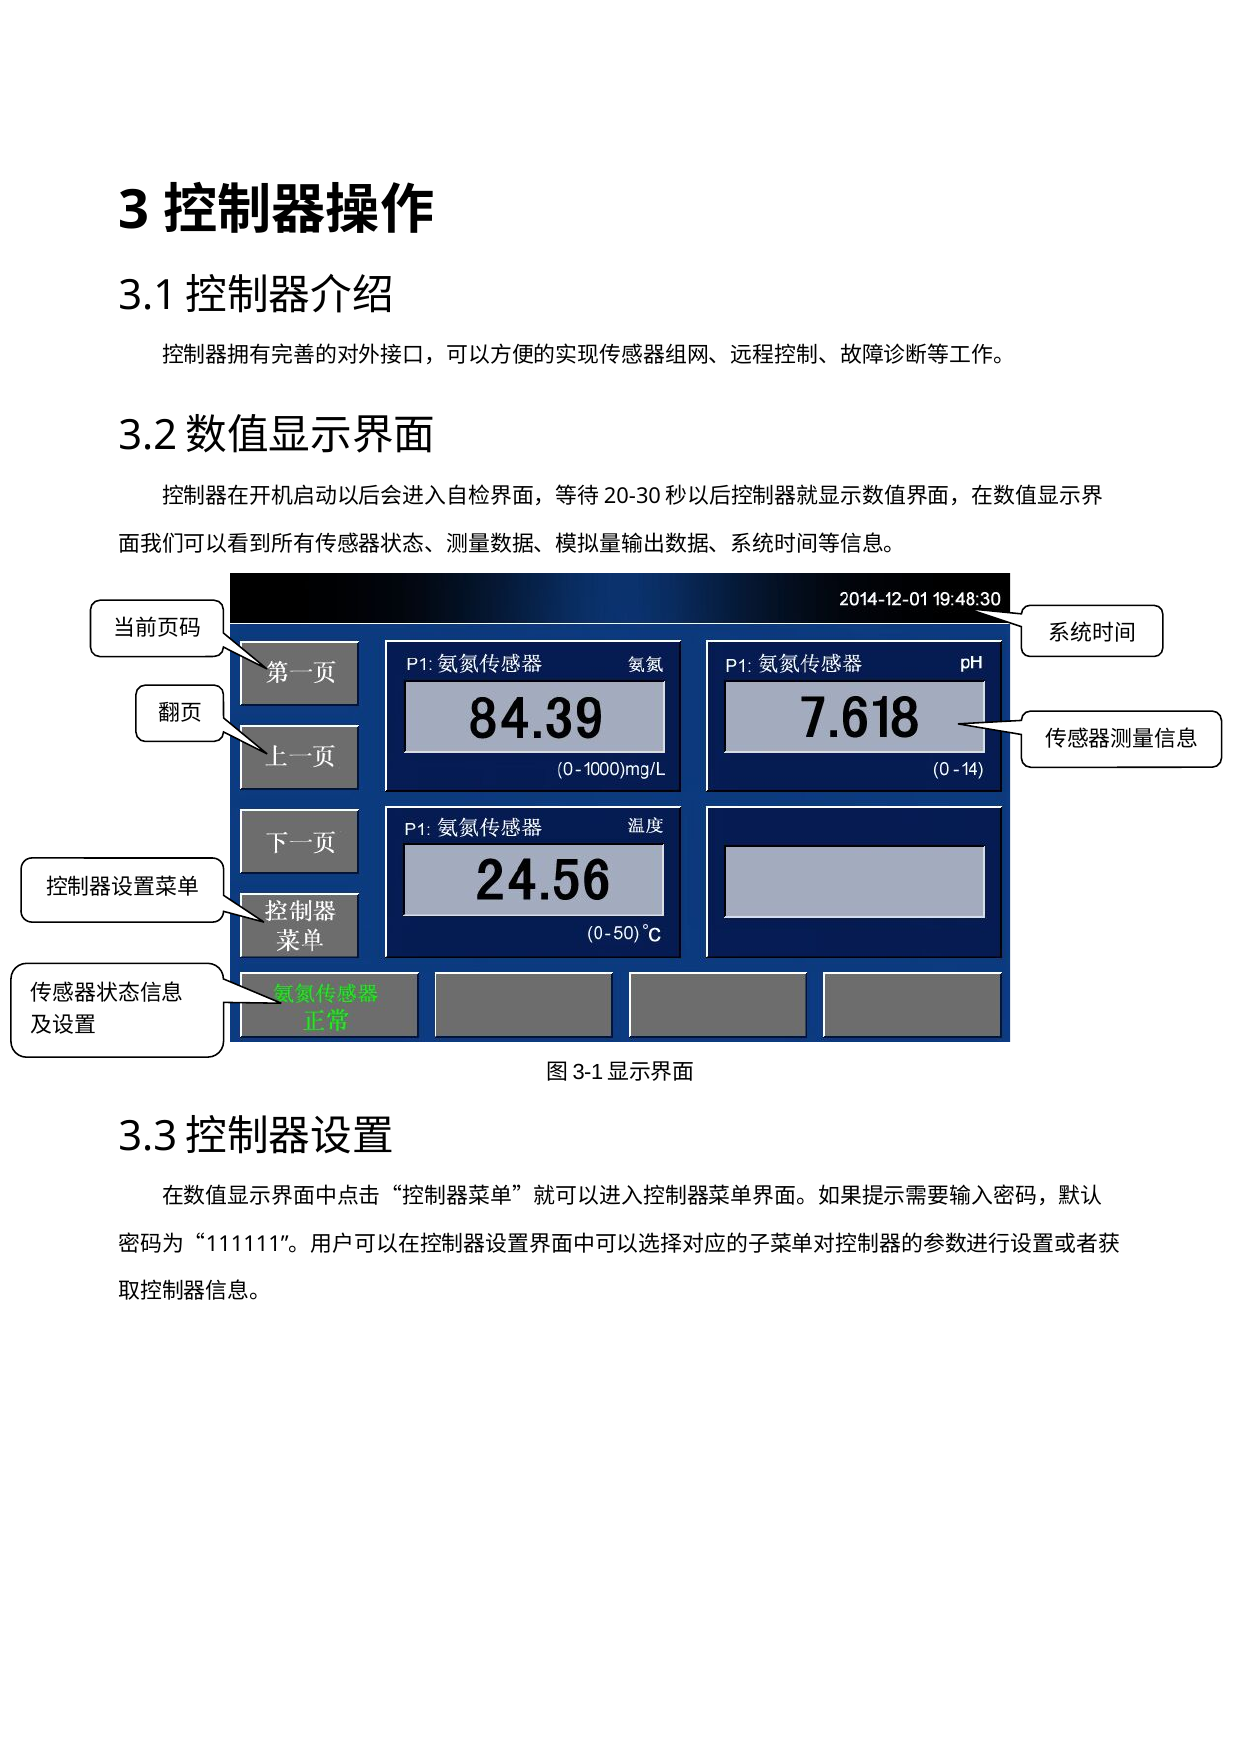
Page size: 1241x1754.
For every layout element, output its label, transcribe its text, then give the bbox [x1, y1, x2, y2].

subtitle 3.1控制器介绍 [118, 261, 1122, 321]
text 控制器拥有完善的对外接口，可以方便的实现传感器组网、远程控制、故障诊断等工作。 [118, 337, 1122, 369]
subtitle 3.3控制器设置 [118, 1102, 1122, 1162]
list 控制器操作 [118, 166, 1122, 244]
picture [230, 573, 1011, 1042]
subtitle 3.2数值显示界面 [118, 401, 1122, 462]
text 控制器在开机启动以后会进入自检界面，等待20-30秒以后控制器就显示数值界面，在数值显示界面我们可以看到所有传感器状态、测量数据、模拟量输出数据、系统时间等信息。 [118, 478, 1122, 557]
text 在数值显示界面中点击“控制器菜单”就可以进入控制器菜单界面。如果提示需要输入密码，默认密码为“111111”。用户可以在控制器设置界面中可以选择对应的子菜单对控制器的参数进行设置或者获取控制器信息。 [118, 1178, 1122, 1305]
text 图3-1显示界面 [118, 1054, 1122, 1085]
